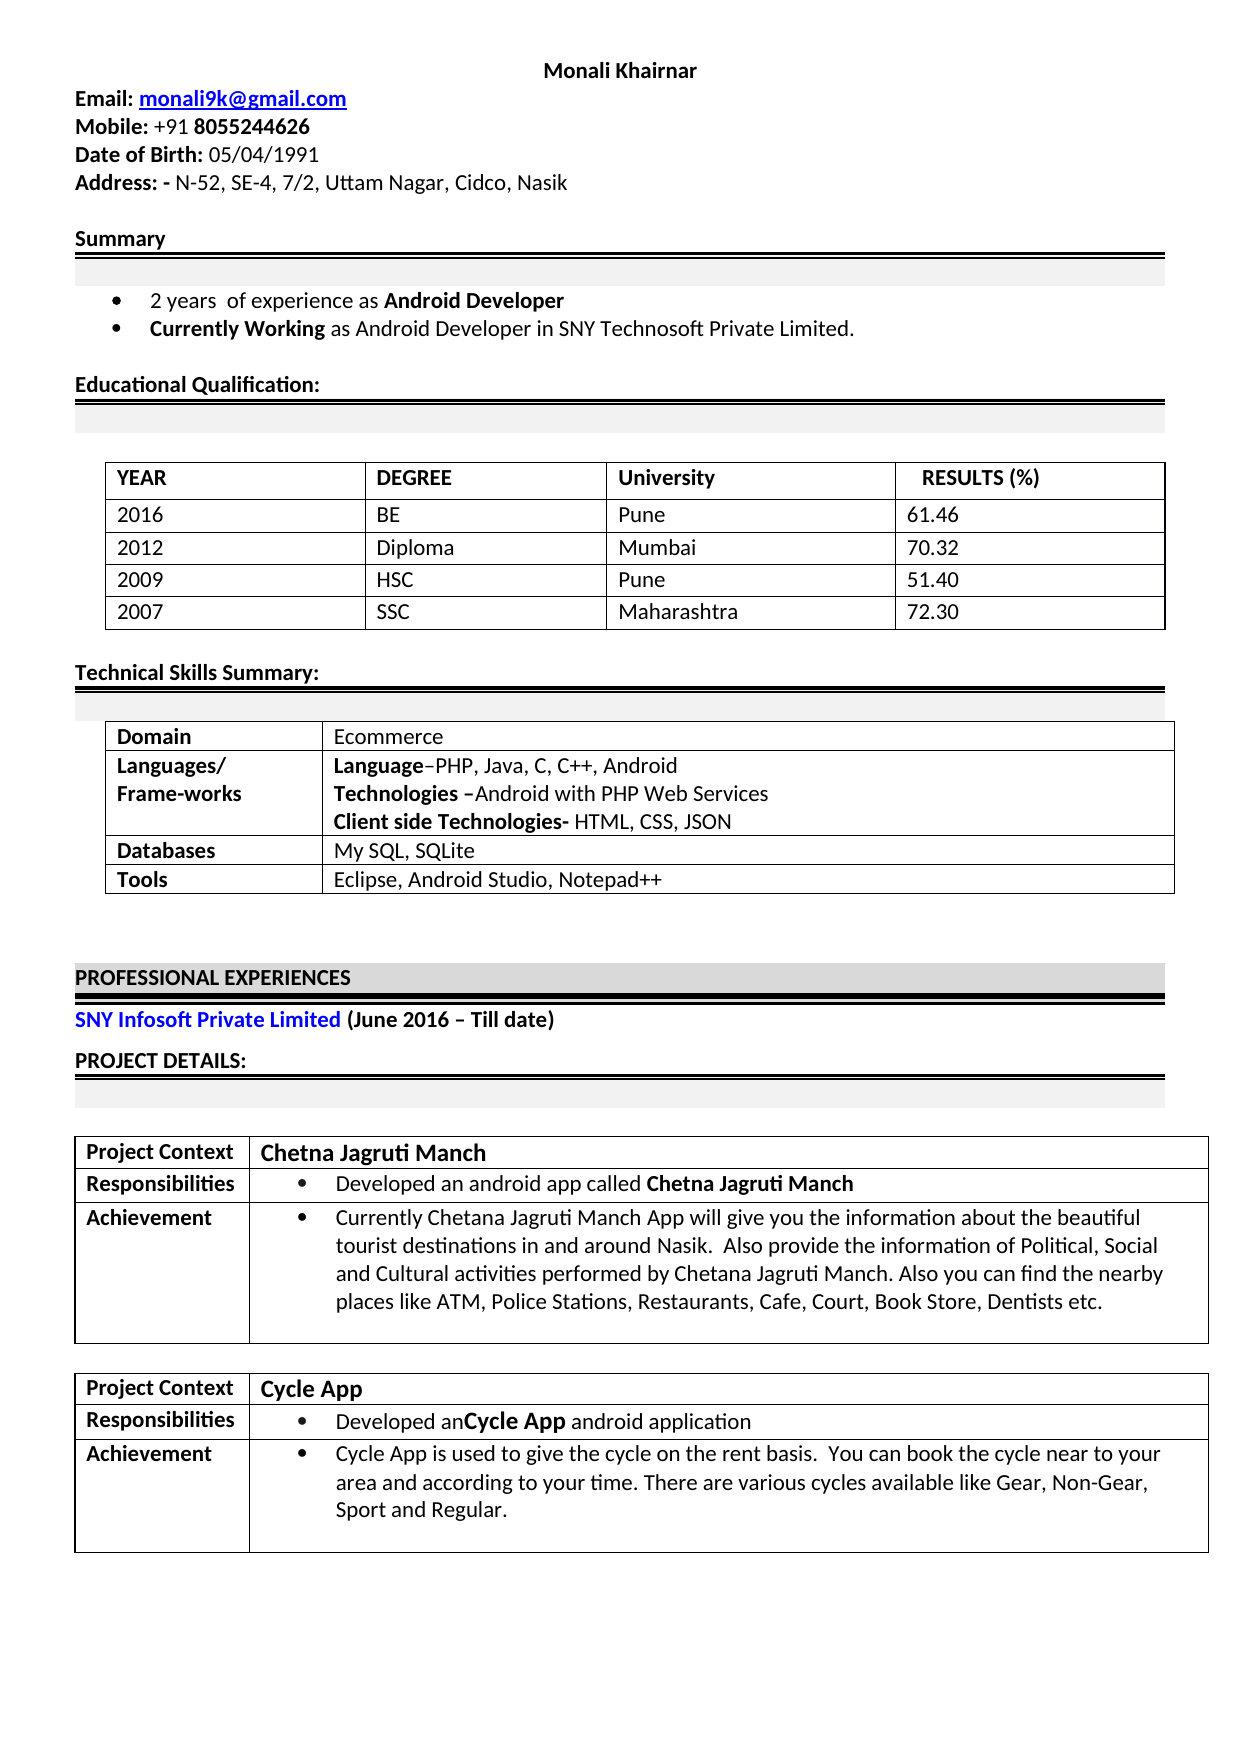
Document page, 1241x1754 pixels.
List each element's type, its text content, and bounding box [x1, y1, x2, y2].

table_cell My SQL, SQLite [323, 836, 1174, 864]
table_header University [607, 463, 895, 499]
table_cell Maharashtra [607, 597, 895, 628]
table_cell BE [366, 500, 606, 532]
table_header Cycle App [250, 1374, 1208, 1404]
table_header Ecommerce [323, 722, 1174, 750]
table_cell 70.32 [896, 533, 1164, 564]
table_header Chetna Jagruti Manch [250, 1137, 1208, 1168]
table_cell 2007 [106, 597, 365, 628]
table_cell 51.40 [896, 565, 1164, 596]
table_header Project Context [76, 1374, 249, 1404]
text Date of Birth: 05/04/1991 [75, 140, 1165, 168]
table_cell Diploma [366, 533, 606, 564]
table_cell Responsibilities [76, 1405, 249, 1438]
table_cell 2009 [106, 565, 365, 596]
table_cell Eclipse, Android Studio, Notepad++ [323, 865, 1174, 893]
text Summary [75, 224, 1165, 252]
table_header Domain [106, 722, 322, 750]
text Monali Khairnar [75, 56, 1165, 84]
table_cell Mumbai [607, 533, 895, 564]
table_cell 72.30 [896, 597, 1164, 628]
table_cell Tools [106, 865, 322, 893]
table_cell 2016 [106, 500, 365, 532]
text Email: monali9k@gmail.com [75, 84, 1165, 112]
list 2 years of experience as Android Developer [112, 286, 1165, 314]
table_cell Developed an android app called Chetna Jagruti Manch [250, 1169, 1208, 1202]
table_cell Developed anCycle App android application [250, 1405, 1208, 1438]
table_cell Pune [607, 565, 895, 596]
text PROFESSIONAL EXPERIENCES [75, 963, 1165, 993]
table_header YEAR [106, 463, 365, 499]
table_cell Language–PHP, Java, C, C++, Android Technologies –Android with PHP Web Services Client side Technologies- HTML, CSS, JSON [323, 751, 1174, 835]
text Address: - N-52, SE-4, 7/2, Uttam Nagar, Cidco, Nasik [75, 168, 1165, 196]
table_cell Languages/ Frame-works [106, 751, 322, 835]
text PROJECT DETAILS: [75, 1046, 1165, 1074]
table_cell HSC [366, 565, 606, 596]
table_cell Achievement [76, 1440, 249, 1552]
table_cell Responsibilities [76, 1169, 249, 1202]
table_cell 61.46 [896, 500, 1164, 532]
table_cell Currently Chetana Jagruti Manch App will give you the information about the beautiful tourist destinations in and around Nasik. Also provide the information of Political, Social and Cultural activities performed by Chetana Jagruti Manch. Also you can find the nearby places like ATM, Police Stations, Restaurants, Cafe, Court, Book Store, Dentists etc. [250, 1203, 1208, 1343]
table_cell 2012 [106, 533, 365, 564]
list Currently Working as Android Developer in SNY Technosoft Private Limited. [112, 314, 1165, 342]
table_cell Cycle App is used to give the cycle on the rent basis. You can book the cycle near to your area and according to your time. There are various cycles available like Gear, Non-Gear, Sport and Regular. [250, 1440, 1208, 1552]
table_cell Pune [607, 500, 895, 532]
table_header Project Context [76, 1137, 249, 1168]
text Technical Skills Summary: [75, 658, 1165, 686]
table_cell SSC [366, 597, 606, 628]
text Educational Qualification: [75, 371, 1165, 398]
table_header DEGREE [366, 463, 606, 499]
text SNY Infosoft Private Limited (June 2016 – Till date) [75, 1005, 1165, 1033]
table_header RESULTS (%) [896, 463, 1164, 499]
table_cell Achievement [76, 1203, 249, 1343]
text Mobile: +91 8055244626 [75, 112, 1165, 140]
table_cell Databases [106, 836, 322, 864]
